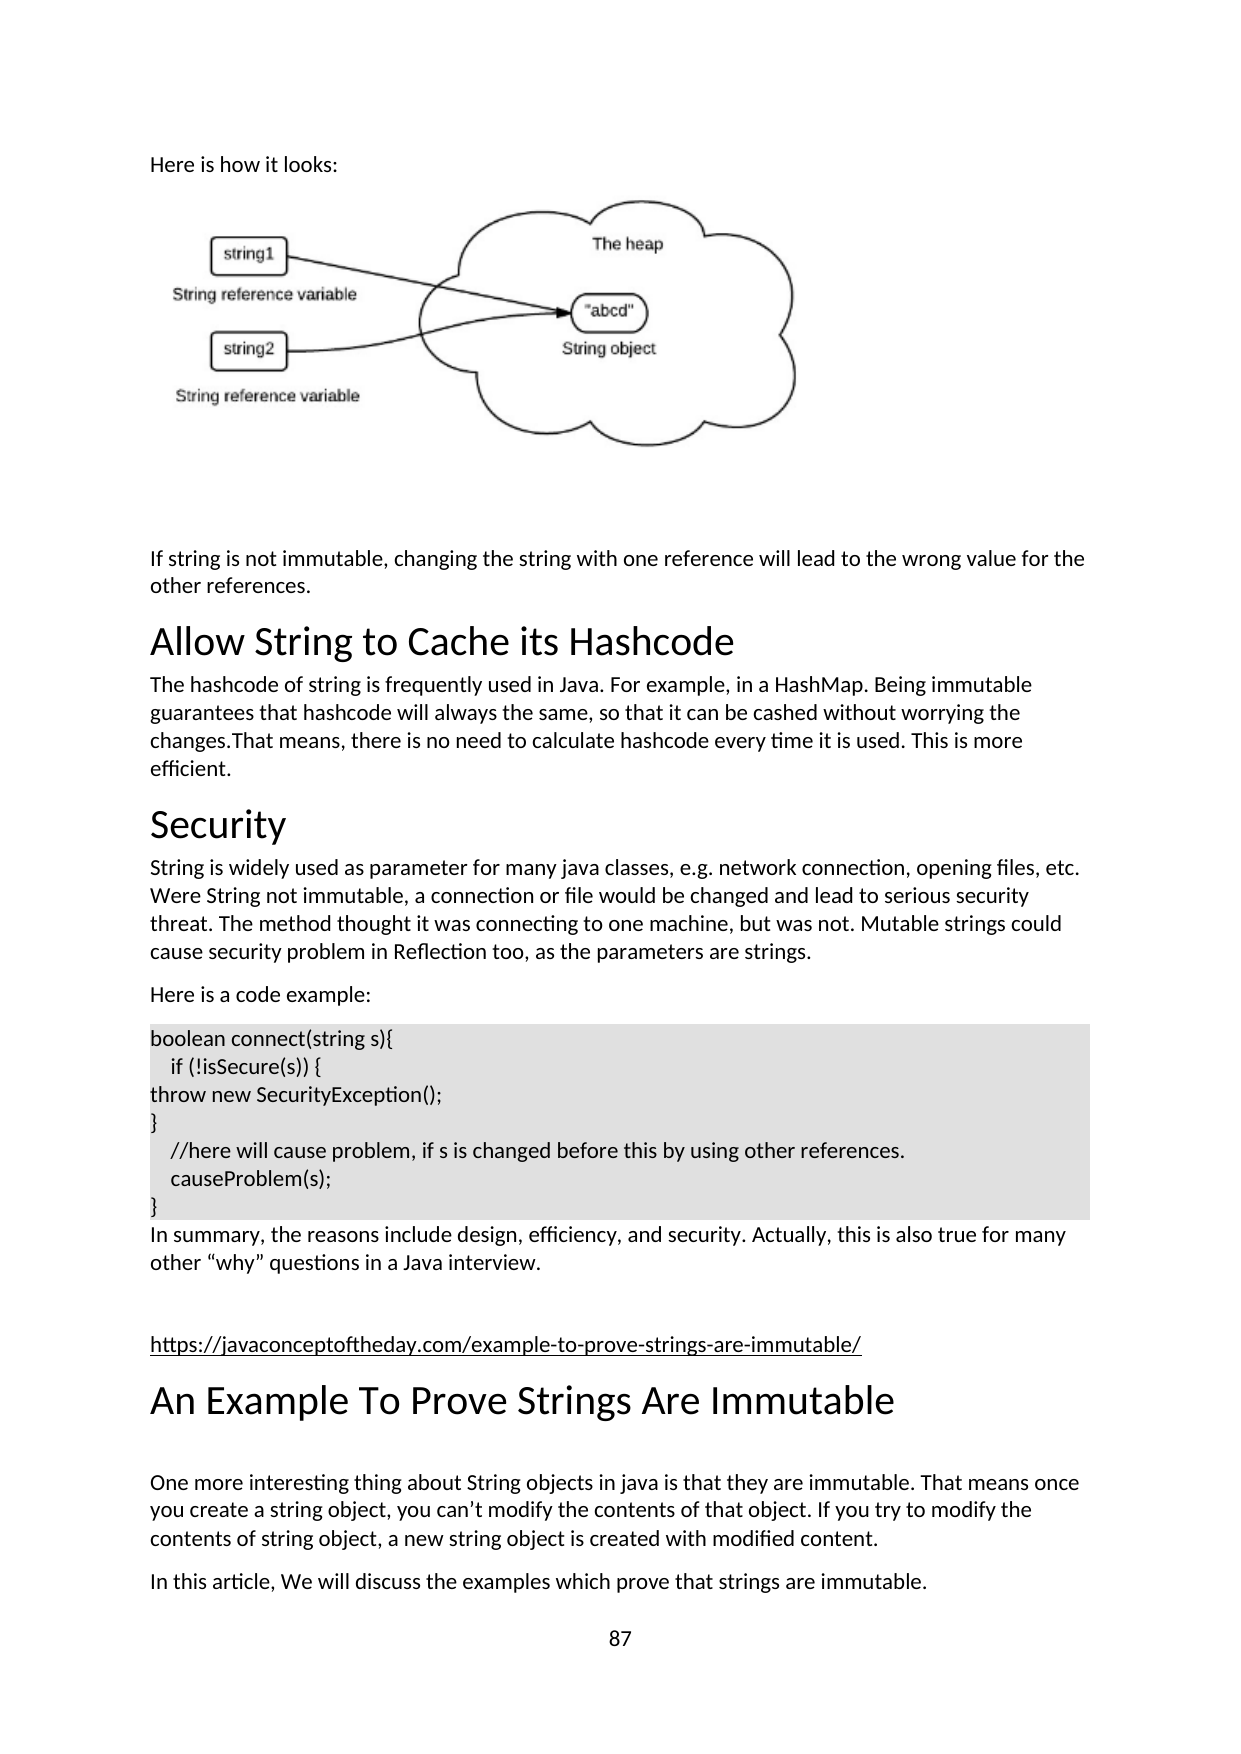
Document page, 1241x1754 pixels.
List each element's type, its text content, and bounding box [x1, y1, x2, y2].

text if (!isSecure(s)) { [150, 1052, 1090, 1080]
text The hashcode of string is frequently used in Java. For example, in a HashMap. Being immutable guarantees that hashcode will always the same, so that it can be cashed without worrying the changes.That means, there is no need to calculate hashcode every time it is used. This is more efficient. [150, 670, 1090, 782]
text Here is a code example: [150, 981, 1090, 1008]
text throw new SecurityException(); [150, 1080, 1090, 1108]
text } [150, 1192, 1090, 1220]
subtitle Allow String to Cache its Hashcode [150, 615, 1090, 666]
subtitle An Example To Prove Strings Are Immutable [150, 1374, 1090, 1425]
text https://javaconceptoftheday.com/example-to-prove-strings-are-immutable/ [150, 1331, 1090, 1358]
text causeProblem(s); [150, 1164, 1090, 1192]
text One more interesting thing about String objects in java is that they are immutable. That means once you create a string object, you can’t modify the contents of that object. If you try to modify the contents of string object, a new string object is created with modified content. [150, 1468, 1090, 1552]
text } [150, 1108, 1090, 1136]
text If string is not immutable, changing the string with one reference will lead to the wrong value for the other references. [150, 544, 1090, 600]
text //here will cause problem, if s is changed before this by using other references. [150, 1136, 1090, 1164]
text boolean connect(string s){ [150, 1024, 1090, 1052]
picture [150, 178, 807, 521]
text String is widely used as parameter for many java classes, e.g. network connection, opening files, etc. Were String not immutable, a connection or file would be changed and lead to serious security threat. The method thought it was connecting to one machine, but was not. Mutable strings could cause security problem in Reflection too, as the parameters are strings. [150, 853, 1090, 965]
subtitle Security [150, 798, 1090, 849]
text In this article, We will discuss the examples which prove that strings are immutable. [150, 1567, 1090, 1595]
text In summary, the reasons include design, efficiency, and security. Actually, this is also true for many other “why” questions in a Java interview. [150, 1220, 1090, 1276]
